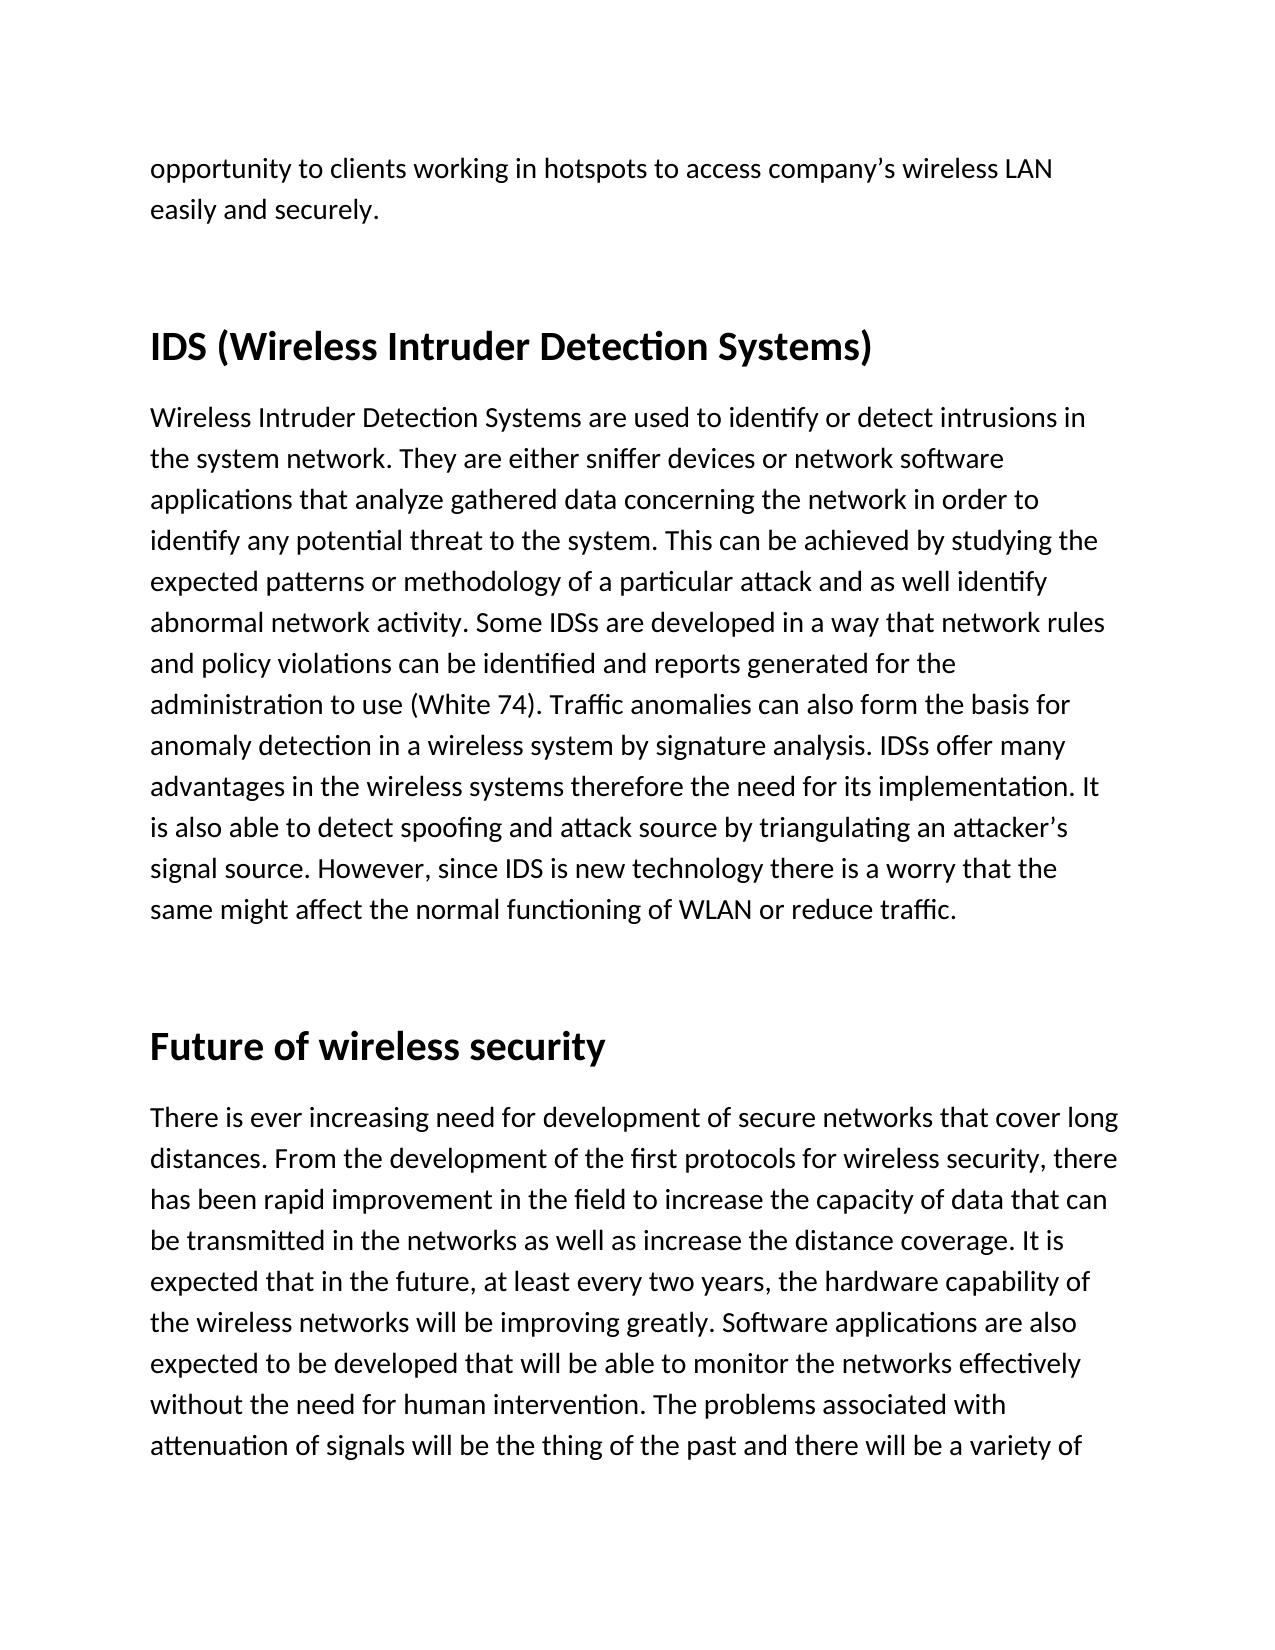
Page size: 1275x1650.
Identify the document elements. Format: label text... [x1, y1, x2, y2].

text Future of wireless security [150, 1020, 1125, 1071]
text IDS (Wireless Intruder Detection Systems) [150, 320, 1125, 371]
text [150, 150, 1125, 227]
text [150, 1099, 1125, 1463]
text Wireless Intruder Detection Systems are used to identify or detect intrusions in the system network. They are either sniffer devices or network software applications that analyze gathered data concerning the network in order to identify any potential threat to the system. This can be achieved by studying the expected patterns or methodology of a particular attack and as well identify abnormal network activity. Some IDSs are developed in a way that network rules and policy violations can be identified and reports generated for the administration to use (White 74). Traffic anomalies can also form the basis for anomaly detection in a wireless system by signature analysis. IDSs offer many advantages in the wireless systems therefore the need for its implementation. It is also able to detect spoofing and attack source by triangulating an attacker’s signal source. However, since IDS is new technology there is a worry that the same might affect the normal functioning of WLAN or reduce traffic. [150, 399, 1125, 926]
